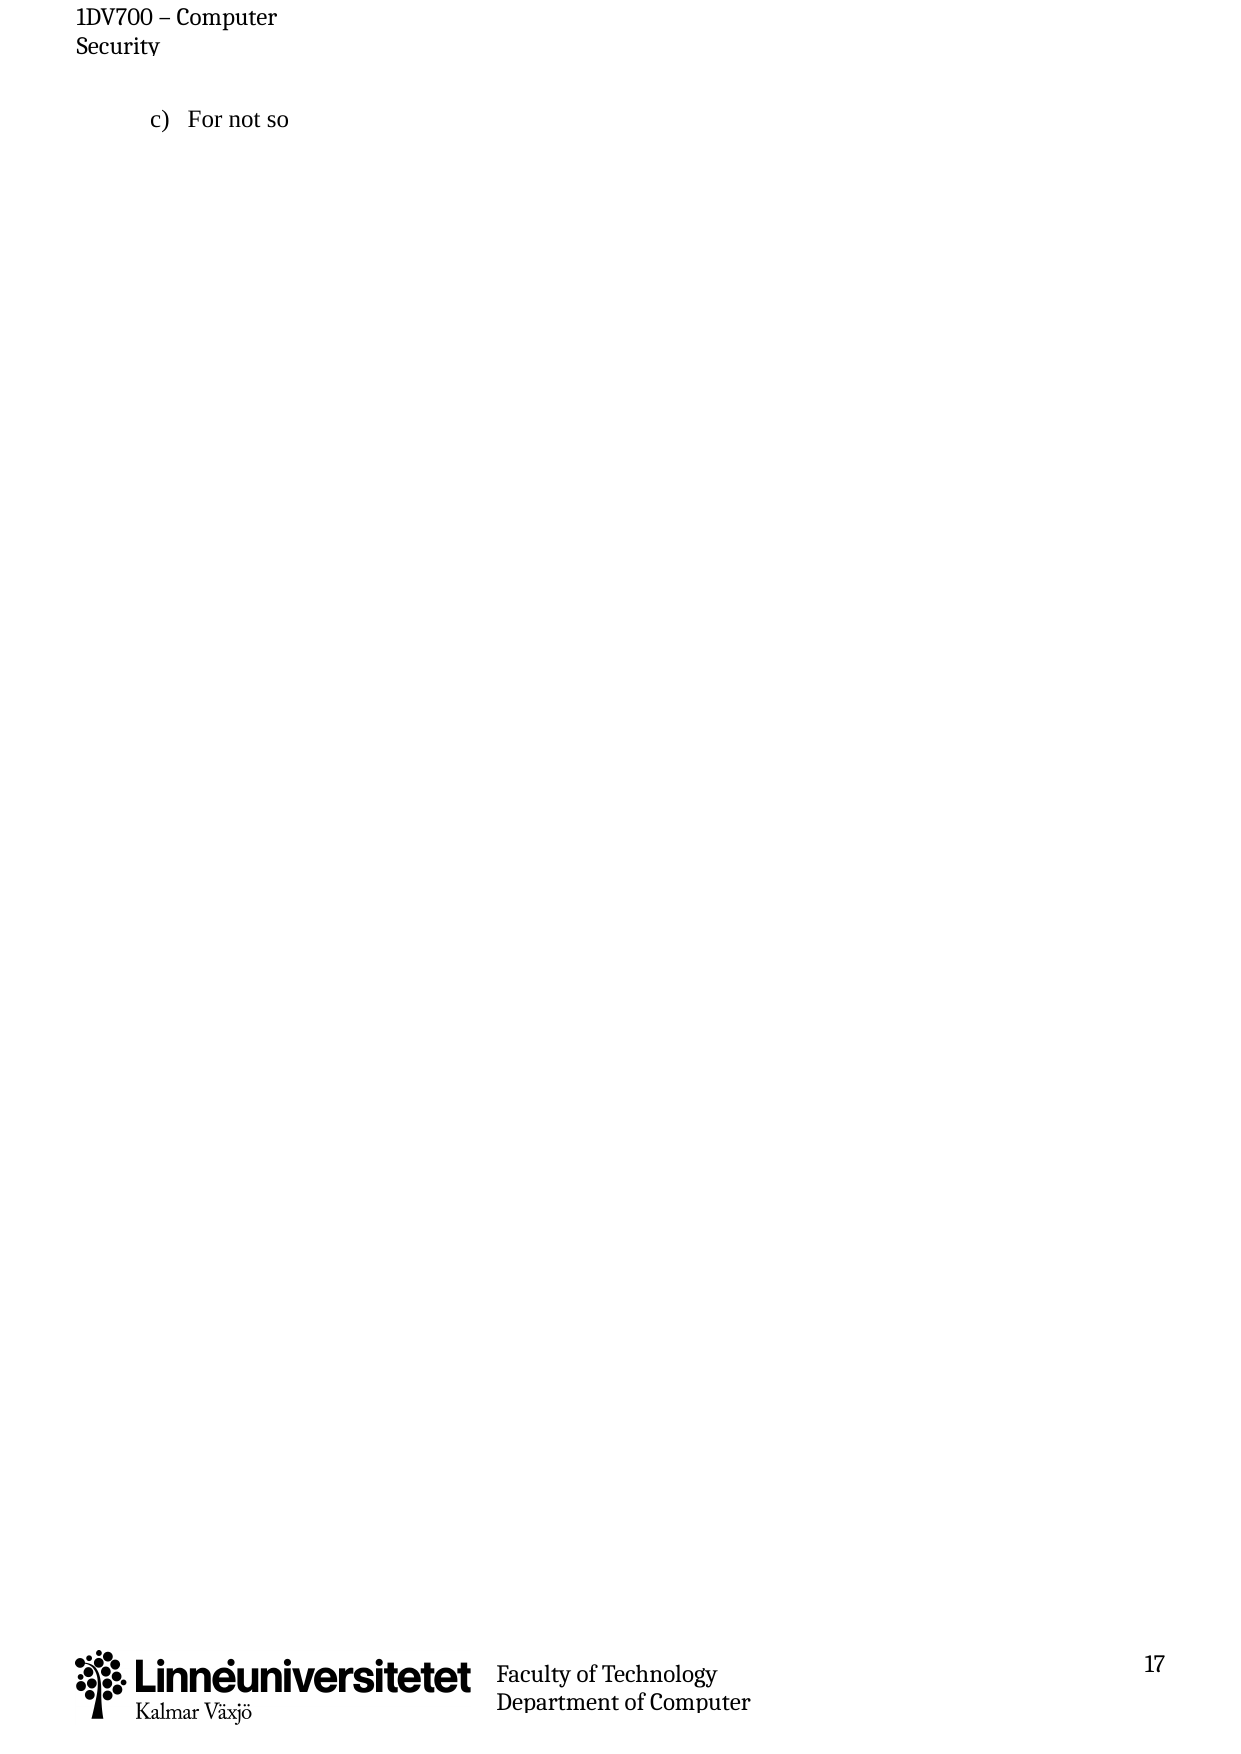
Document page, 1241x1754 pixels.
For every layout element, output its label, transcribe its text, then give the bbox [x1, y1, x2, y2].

picture [75, 1650, 471, 1725]
list For not so [150, 104, 1165, 132]
